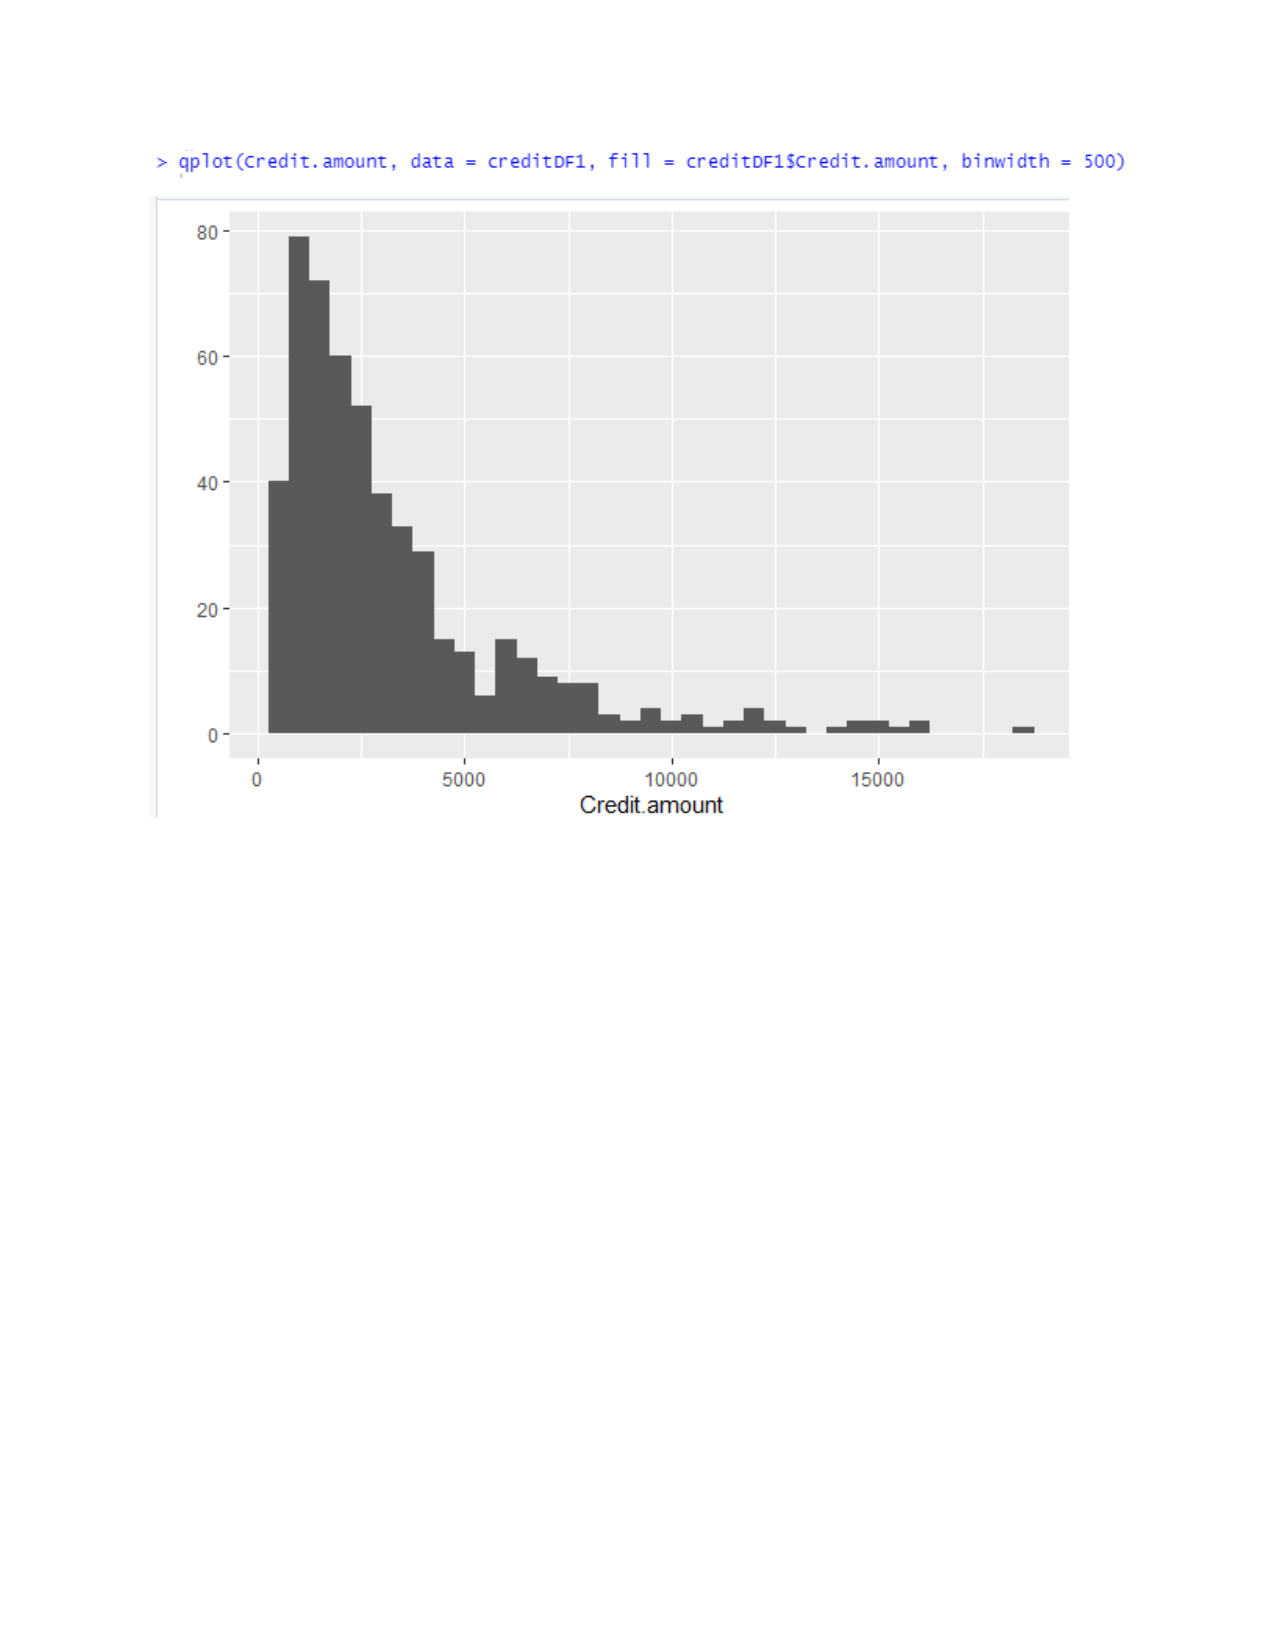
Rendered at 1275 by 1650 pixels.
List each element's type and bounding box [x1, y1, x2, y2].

picture [150, 150, 1125, 178]
picture [150, 196, 1069, 818]
